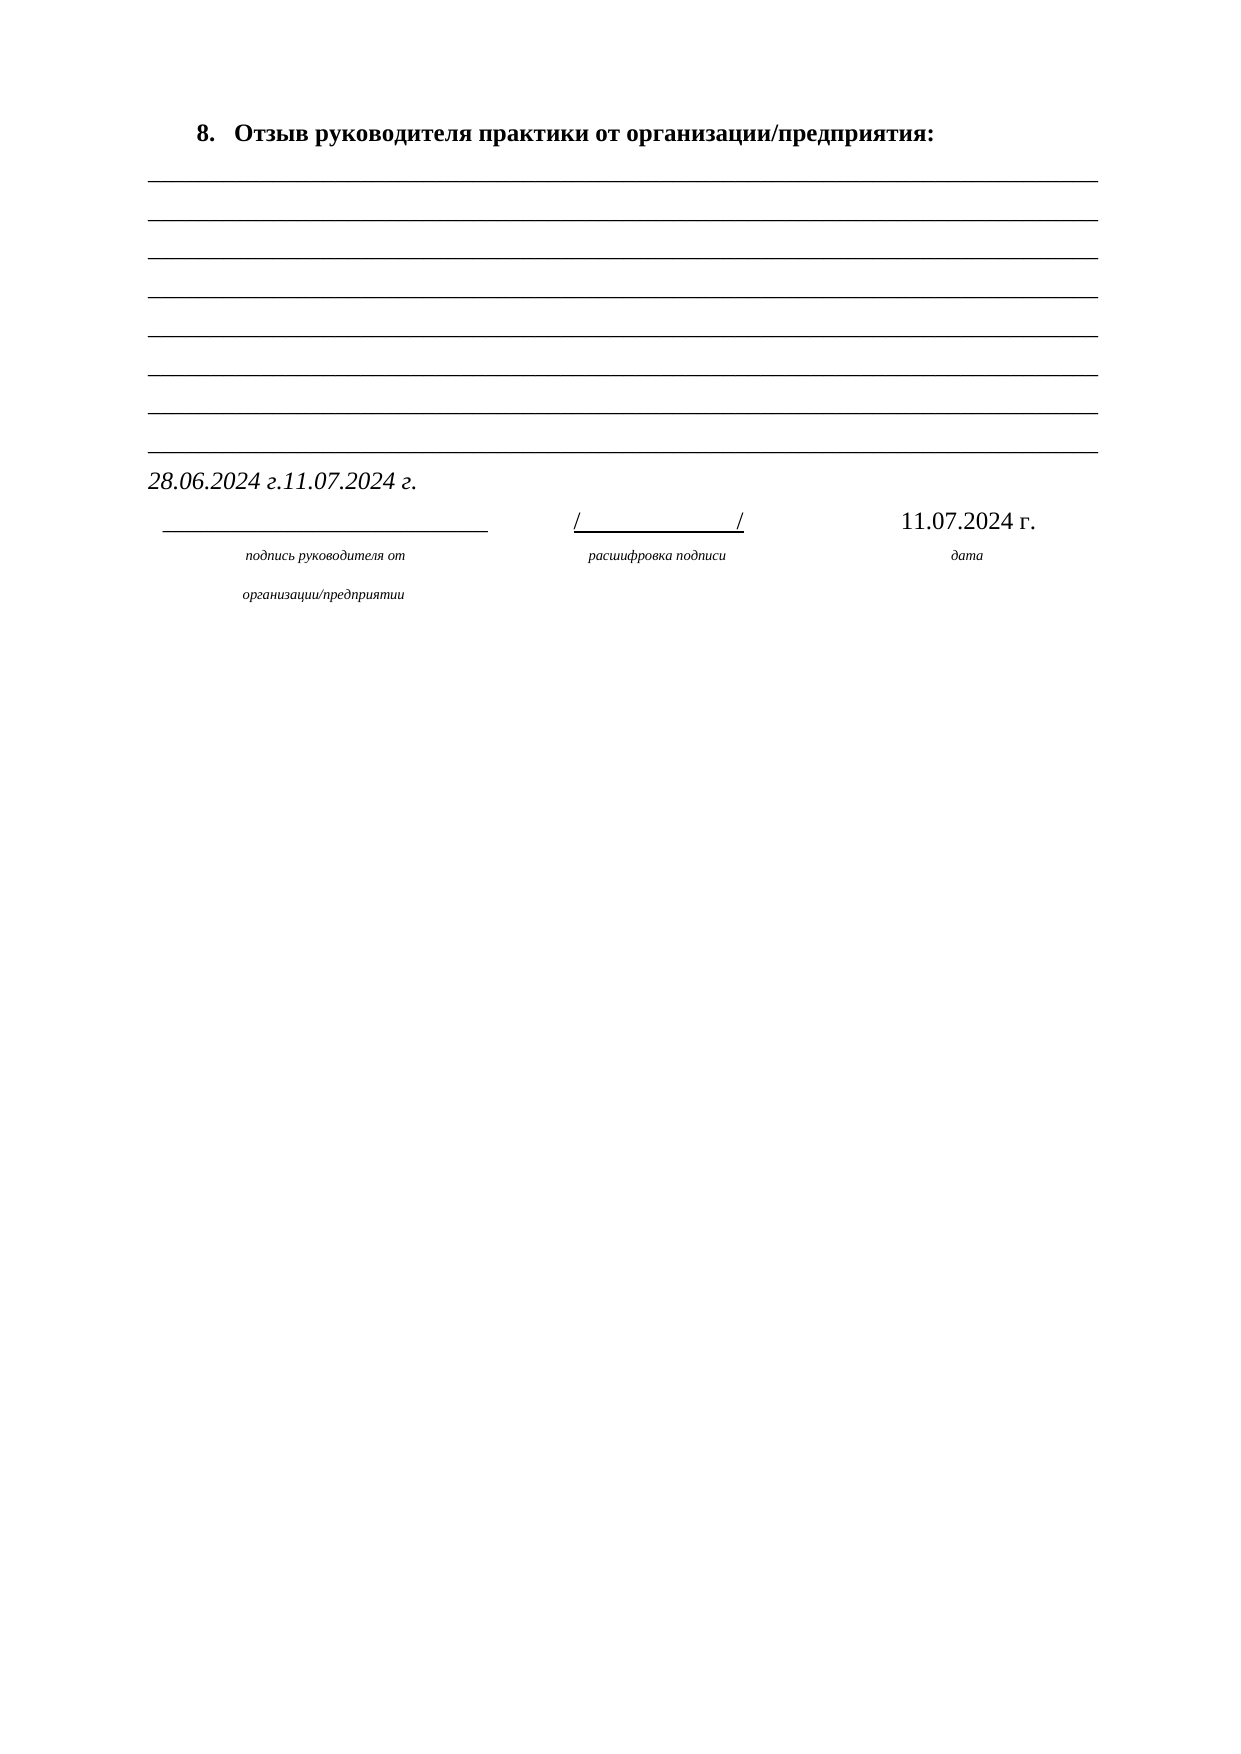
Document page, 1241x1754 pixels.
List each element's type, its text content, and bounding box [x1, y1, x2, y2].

table_cell расшифровка подписи [501, 547, 811, 626]
table_cell дата [811, 547, 1121, 626]
table_cell / / [501, 506, 811, 547]
table_header Отзыв руководителя практики от организации/предприятия: [148, 118, 1121, 156]
table_cell подпись руководителя от организации/предприятии [148, 547, 501, 626]
table_cell __________________________ [148, 506, 501, 547]
table_cell [811, 506, 1121, 547]
table_cell ________________________________________________________________________________________________________________________________________________________________________________________________________________________________________________________________________________________________________________________________________________________________________________________________________________________________________________________________________________________________________________________________________________________________________________________________________________________________ [148, 156, 1121, 506]
